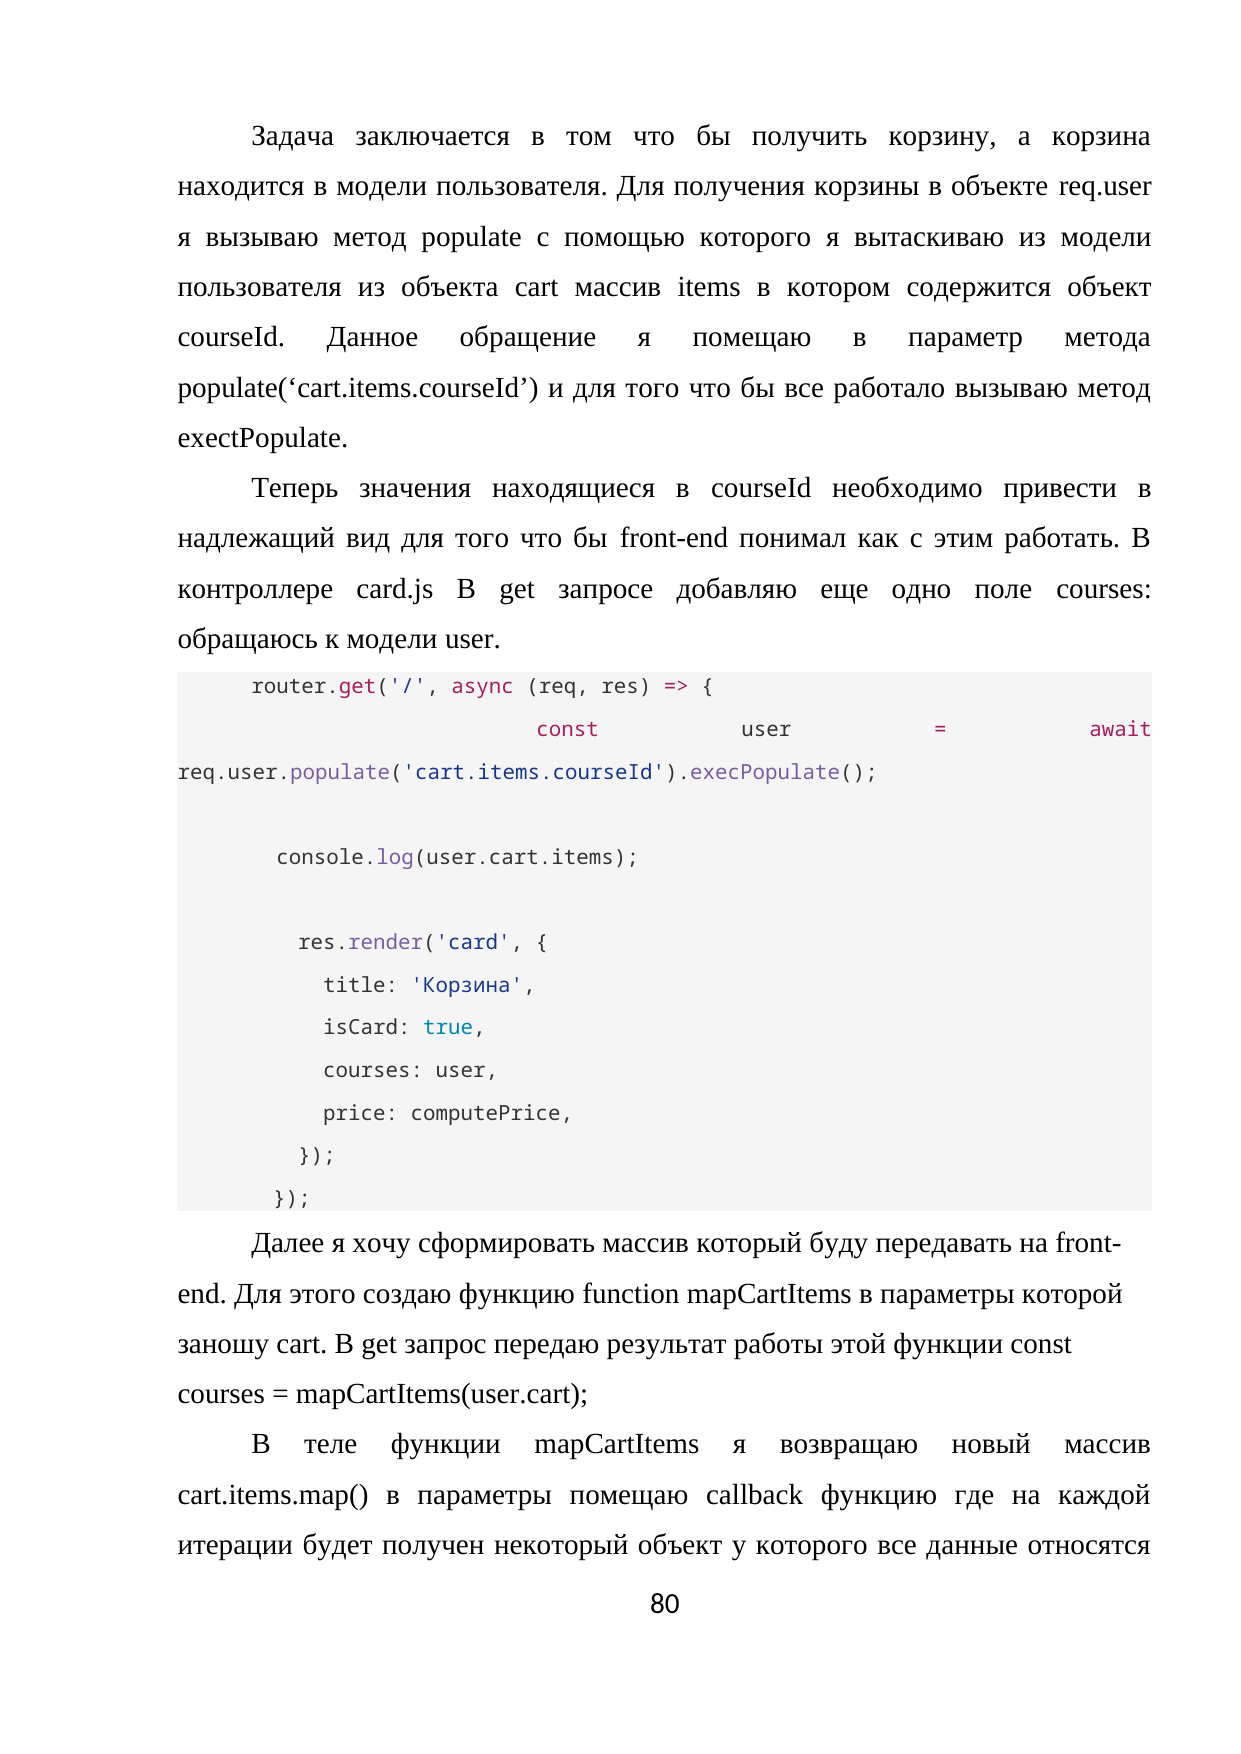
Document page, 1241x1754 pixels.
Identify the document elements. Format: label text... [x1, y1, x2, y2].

text Далее я хочу сформировать массив который буду передавать на front-end. Для этого создаю функцию function mapCartItems в параметры которой заношу cart. В get запрос передаю результат работы этой функции const courses = mapCartItems(user.cart); [177, 1225, 1152, 1410]
text console.log(user.cart.items); [177, 842, 1152, 870]
text router.get('/', async (req, res) => { [177, 672, 1152, 700]
text title: 'Корзина', [177, 970, 1152, 998]
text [177, 1427, 1152, 1561]
text Теперь значения находящиеся в courseId необходимо привести в надлежащий вид для того что бы front-end понимал как с этим работать. В контроллере card.js В get запросе добавляю еще одно поле courses: обращаюсь к модели user. [177, 470, 1152, 655]
text Задача заключается в том что бы получить корзину, а корзина находится в модели пользователя. Для получения корзины в объекте req.user я вызываю метод populate c помощью которого я вытаскиваю из модели пользователя из объекта cart массив items в котором содержится объект courseId. Данное обращение я помещаю в параметр метода populate(‘cart.items.courseId’) и для того что бы все работало вызываю метод exectPopulate. [177, 118, 1152, 453]
text }); [177, 1140, 1152, 1169]
text const user = await req.user.populate('cart.items.courseId').execPopulate(); [177, 714, 1152, 785]
text res.render('card', { [177, 927, 1152, 956]
text price: computePrice, [177, 1098, 1152, 1126]
text isCard: true, [177, 1012, 1152, 1041]
text }); [177, 1183, 1152, 1211]
text courses: user, [177, 1055, 1152, 1083]
